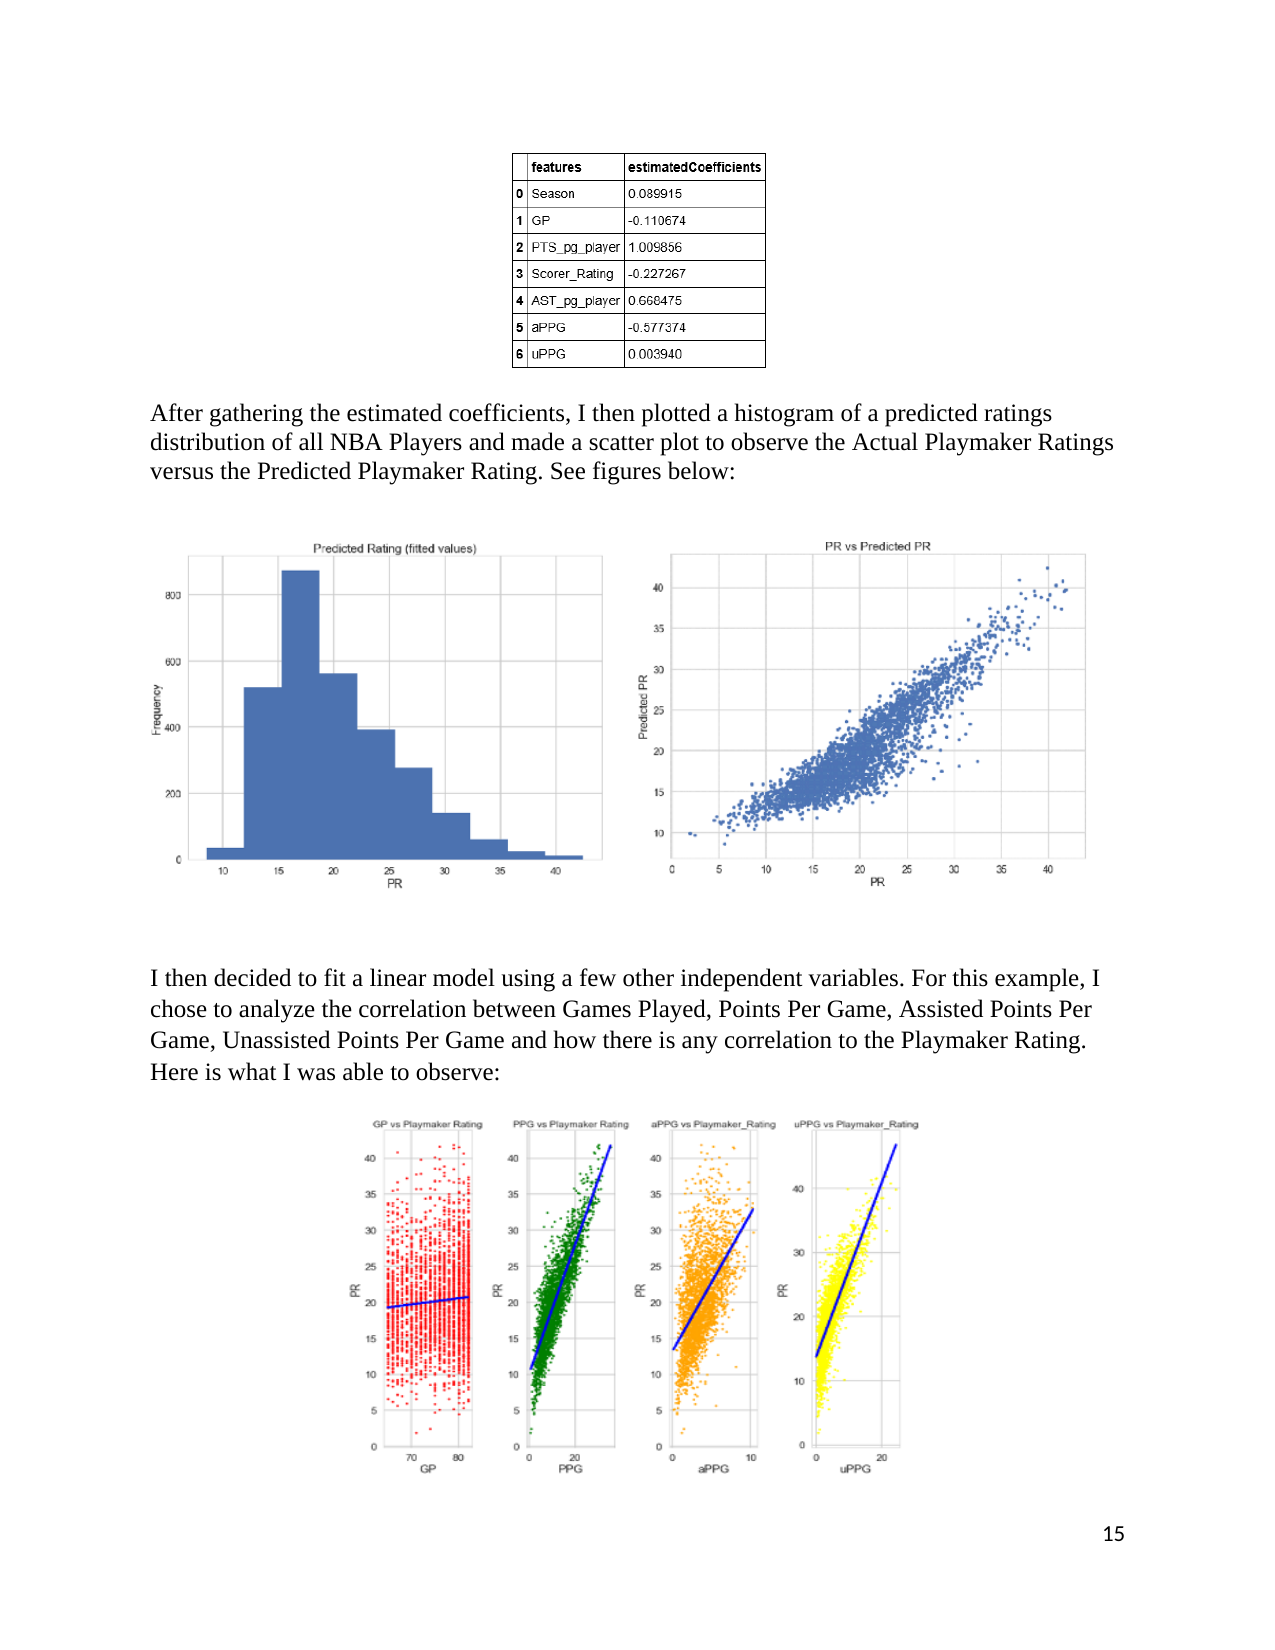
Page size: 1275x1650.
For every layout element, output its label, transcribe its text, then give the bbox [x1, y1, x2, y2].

list Here is what I was able to observe: [150, 1057, 1125, 1085]
picture [506, 150, 769, 370]
list I then decided to fit a linear model using a few other independent variables. For this example, I chose to analyze the correlation between Games Played, Points Per Game, Assisted Points Per Game, Unassisted Points Per Game and how there is any correlation to the Playmaker Rating. [150, 963, 1125, 1054]
picture [347, 1118, 928, 1483]
text After gathering the estimated coefficients, I then plotted a histogram of a predicted ratings distribution of all NBA Players and made a scatter plot to observe the Actual Playmaker Ratings versus the Predicted Playmaker Rating. See figures below: [150, 398, 1125, 484]
picture [150, 542, 1124, 902]
